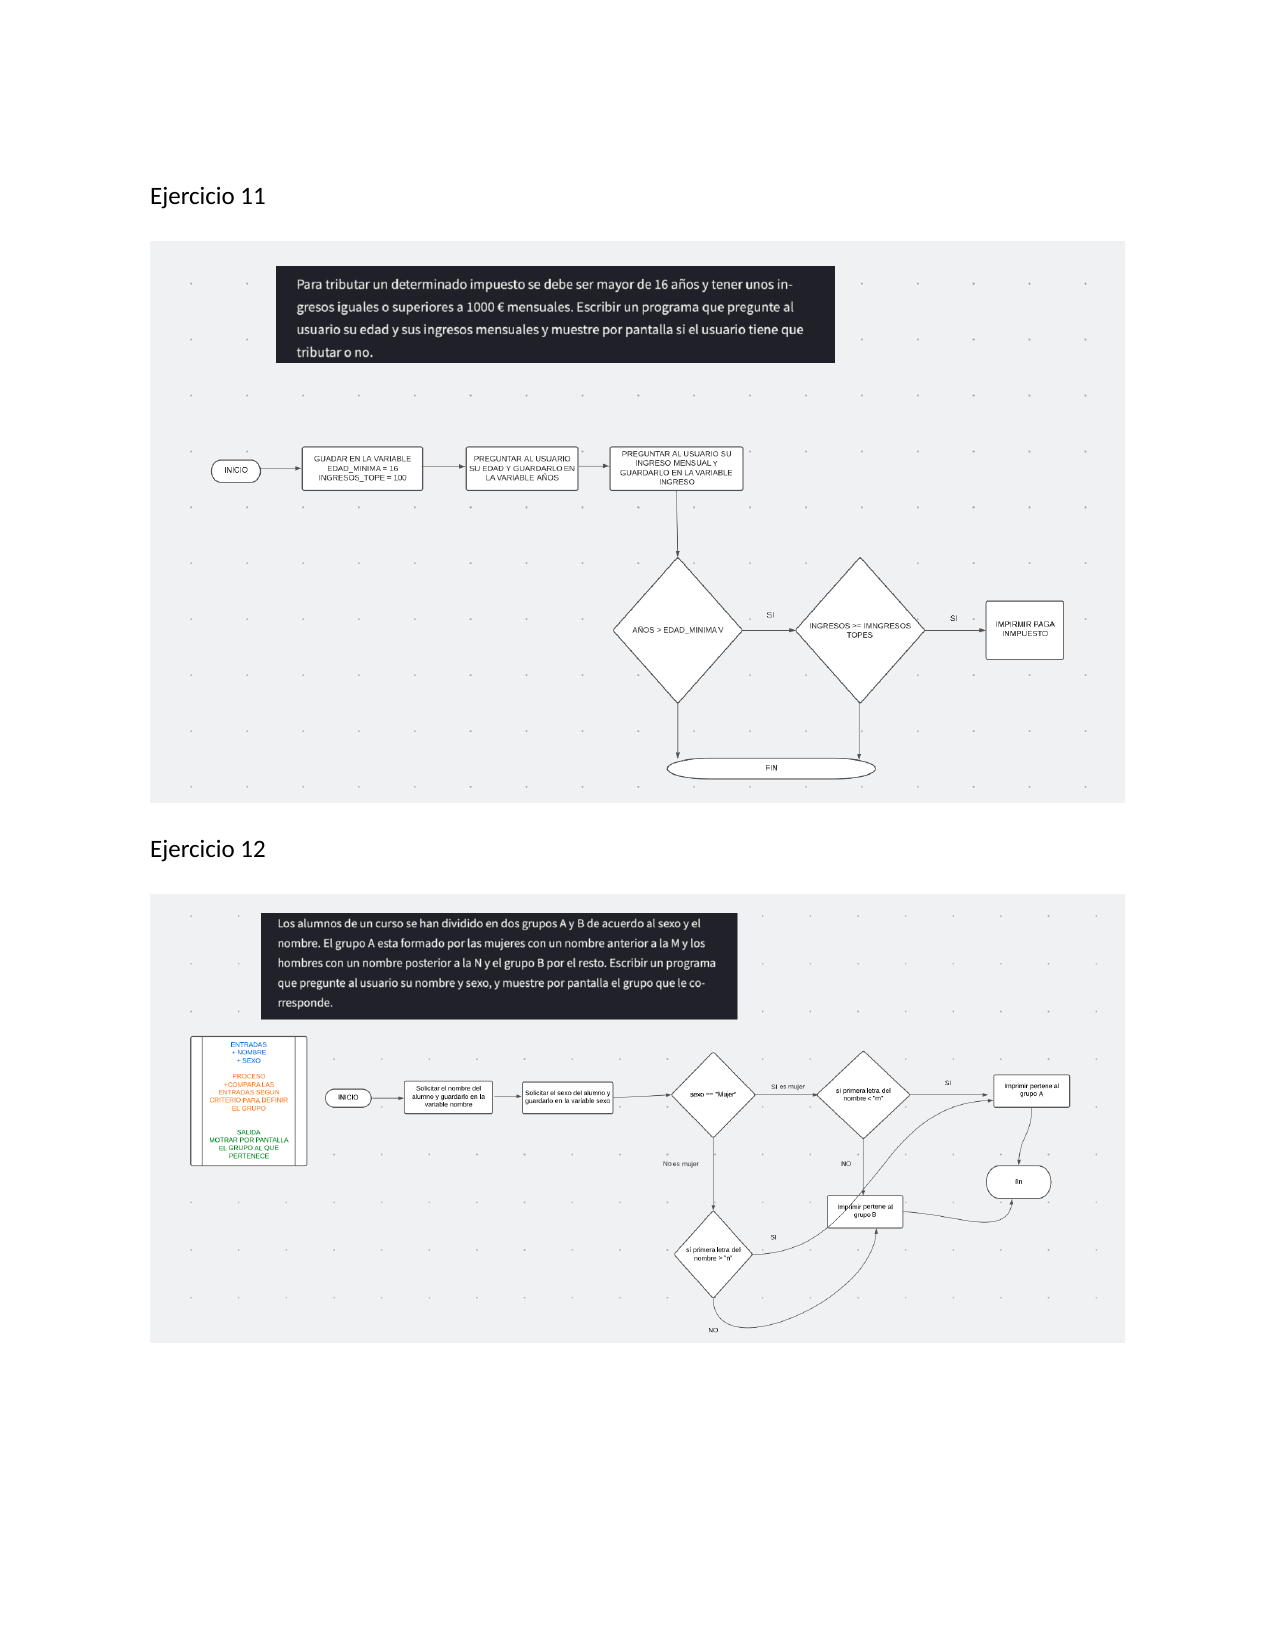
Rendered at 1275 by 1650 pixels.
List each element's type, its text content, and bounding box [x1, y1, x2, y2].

picture [150, 241, 1125, 803]
text Ejercicio 11 [150, 181, 1125, 211]
text Ejercicio 12 [150, 833, 1125, 864]
picture [150, 894, 1125, 1343]
